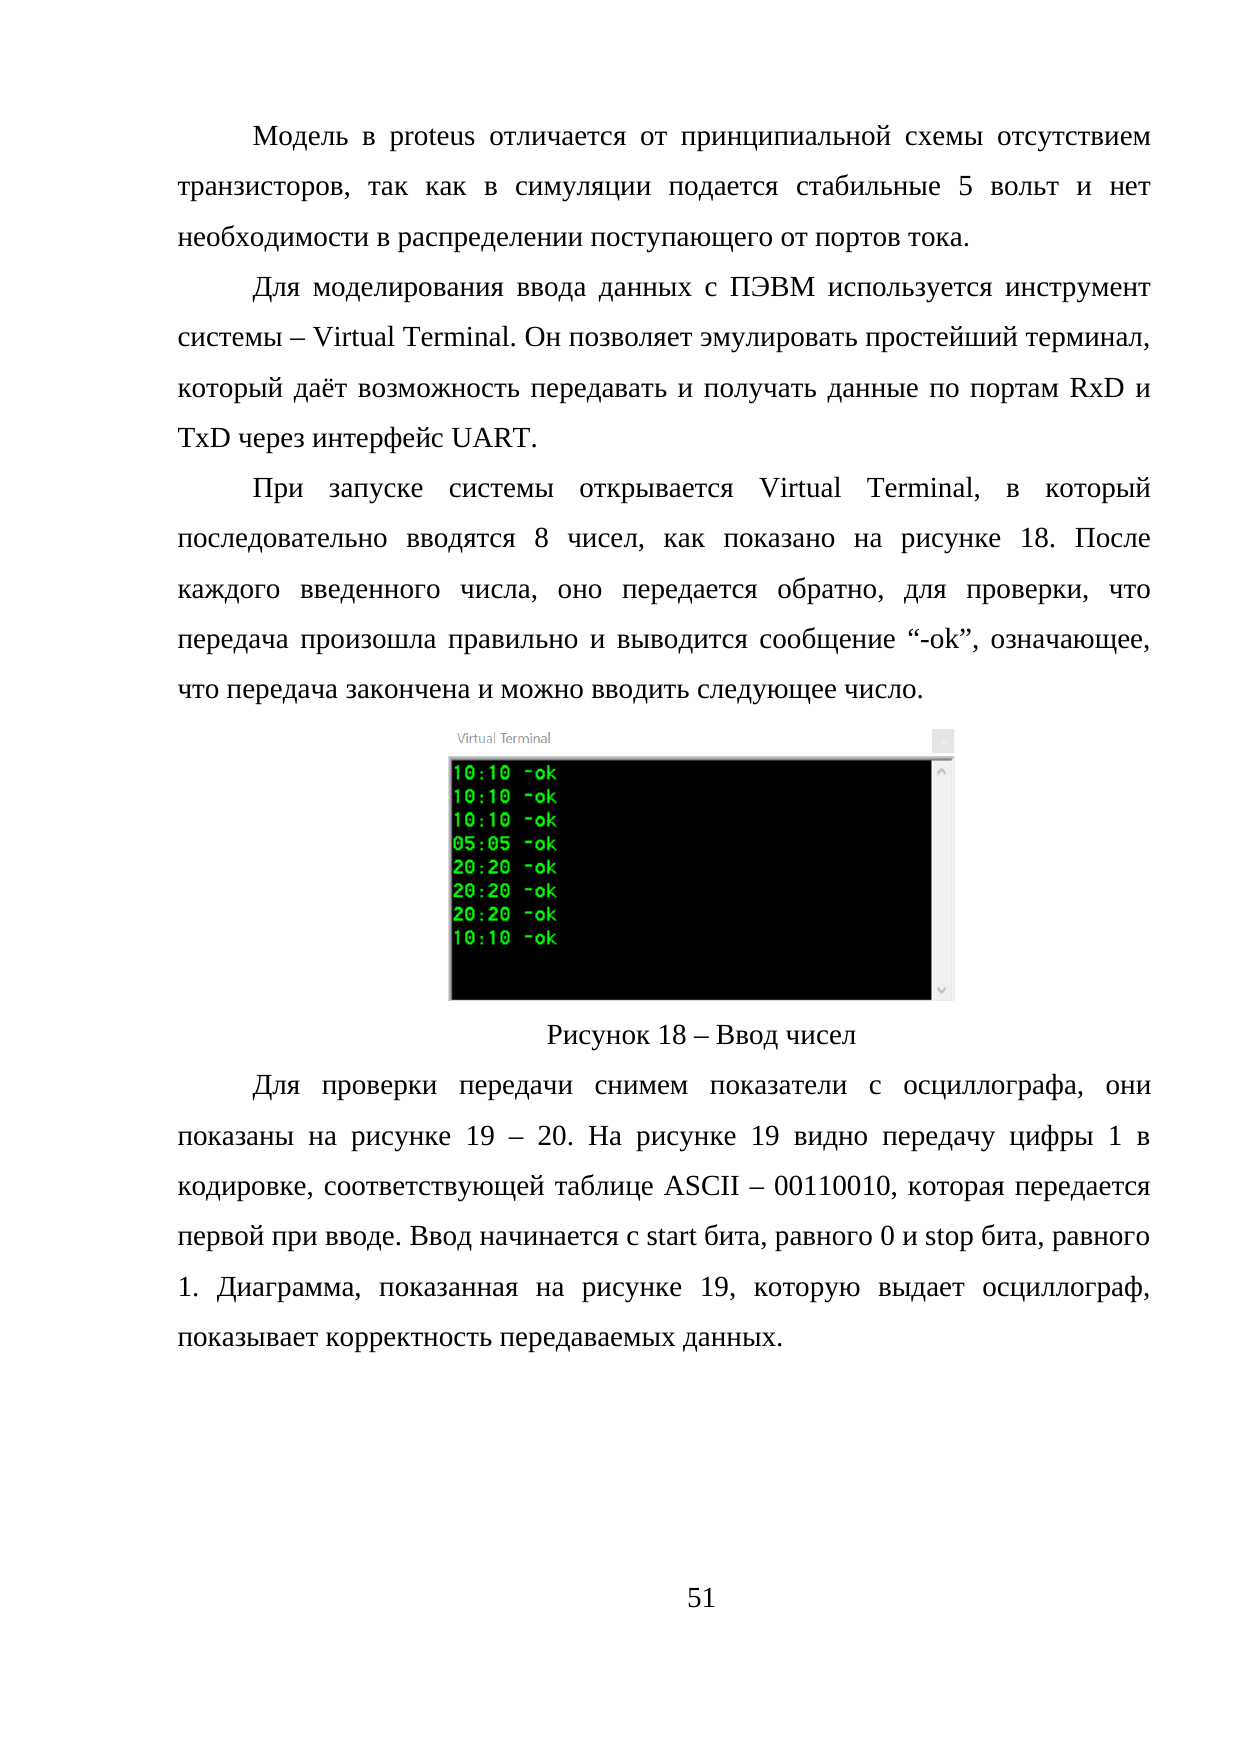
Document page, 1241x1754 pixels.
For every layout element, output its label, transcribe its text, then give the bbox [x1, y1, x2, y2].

text Рисунок 18 – Ввод чисел [177, 1017, 1152, 1051]
picture [448, 721, 955, 1001]
text Для проверки передачи снимем показатели с осциллографа, они показаны на рисунке 19 – 20. На рисунке 19 видно передачу цифры 1 в кодировке, соответствующей таблице ASCII – 00110010, которая передается первой при вводе. Ввод начинается с start бита, равного 0 и stop бита, равного 1. Диаграмма, показанная на рисунке 19, которую выдает осциллограф, показывает корректность передаваемых данных. [177, 1067, 1152, 1353]
text Для моделирования ввода данных с ПЭВМ используется инструмент системы – Virtual Terminal. Он позволяет эмулировать простейший терминал, который даёт возможность передавать и получать данные по портам RxD и TxD через интерфейс UART. [177, 269, 1152, 453]
text Модель в proteus отличается от принципиальной схемы отсутствием транзисторов, так как в симуляции подается стабильные 5 вольт и нет необходимости в распределении поступающего от портов тока. [177, 118, 1152, 252]
text При запуске системы открывается Virtual Terminal, в который последовательно вводятся 8 чисел, как показано на рисунке 18. После каждого введенного числа, оно передается обратно, для проверки, что передача произошла правильно и выводится сообщение “-ok”, означающее, что передача закончена и можно вводить следующее число. [177, 470, 1152, 705]
